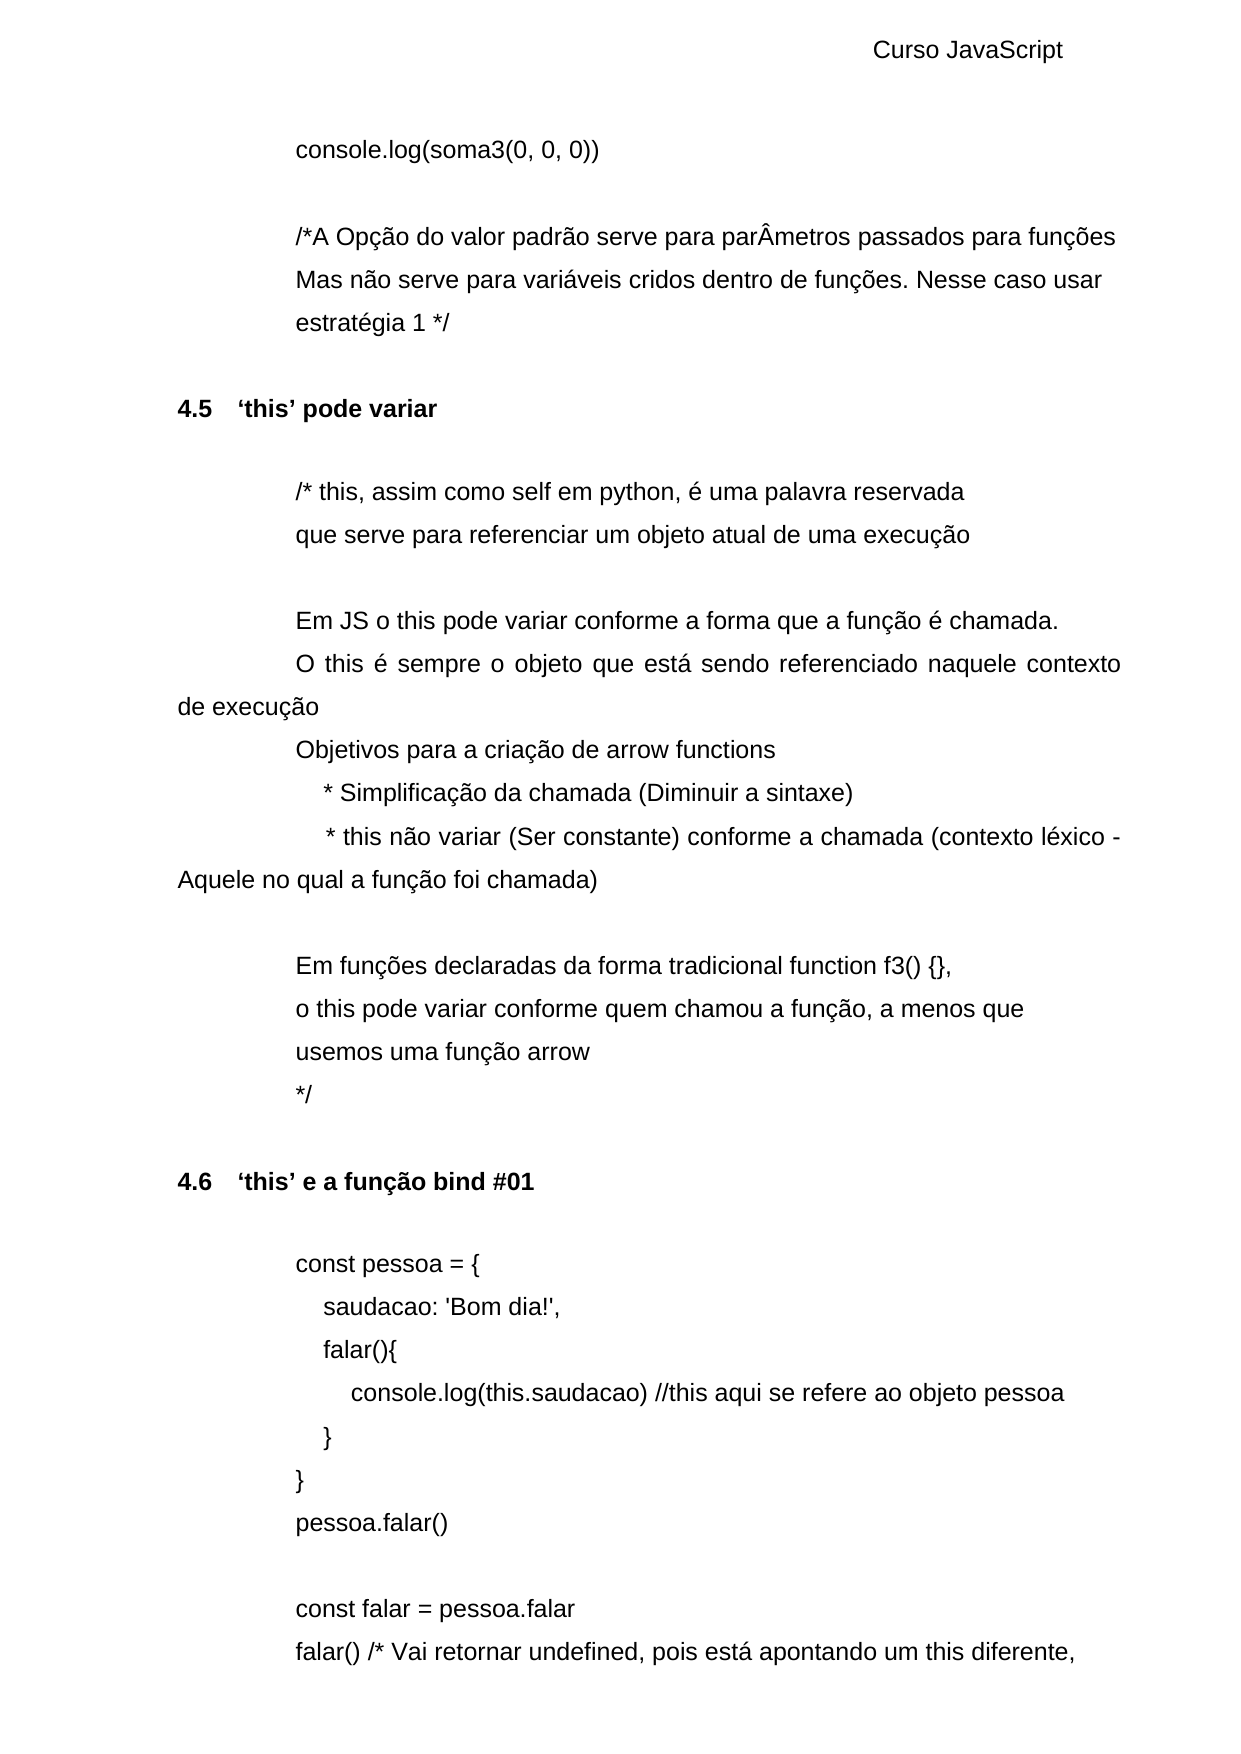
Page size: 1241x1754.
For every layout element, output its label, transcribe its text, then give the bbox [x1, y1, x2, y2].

text /*A Opção do valor padrão serve para parÂmetros passados para funções [177, 221, 1122, 250]
text Mas não serve para variáveis cridos dentro de funções. Nesse caso usar [177, 264, 1122, 293]
text * this não variar (Ser constante) conforme a chamada (contexto léxico - Aquele no qual a função foi chamada) [177, 821, 1122, 893]
text o this pode variar conforme quem chamou a função, a menos que [177, 994, 1122, 1023]
text } [177, 1464, 1122, 1493]
text estratégia 1 */ [177, 308, 1122, 336]
text falar() /* Vai retornar undefined, pois está apontando um this diferente, [177, 1637, 1122, 1666]
text que serve para referenciar um objeto atual de uma execução [177, 519, 1122, 548]
subtitle ‘this’ e a função bind #01 [177, 1166, 1122, 1195]
text saudacao: 'Bom dia!', [177, 1292, 1122, 1321]
text } [177, 1421, 1122, 1450]
text Em JS o this pode variar conforme a forma que a função é chamada. [177, 606, 1122, 634]
text O this é sempre o objeto que está sendo referenciado naquele contexto de execução [177, 649, 1122, 721]
text /* this, assim como self em python, é uma palavra reservada [177, 476, 1122, 505]
text Objetivos para a criação de arrow functions [177, 735, 1122, 764]
text * Simplificação da chamada (Diminuir a sintaxe) [177, 778, 1122, 807]
subtitle ‘this’ pode variar [177, 394, 1122, 423]
text */ [177, 1080, 1122, 1109]
text console.log(soma3(0, 0, 0)) [177, 135, 1122, 164]
text pessoa.falar() [177, 1508, 1122, 1536]
text const pessoa = { [177, 1249, 1122, 1278]
text console.log(this.saudacao) //this aqui se refere ao objeto pessoa [177, 1378, 1122, 1407]
text usemos uma função arrow [177, 1037, 1122, 1066]
text falar(){ [177, 1335, 1122, 1364]
text const falar = pessoa.falar [177, 1594, 1122, 1623]
text Em funções declaradas da forma tradicional function f3() {}, [177, 951, 1122, 979]
